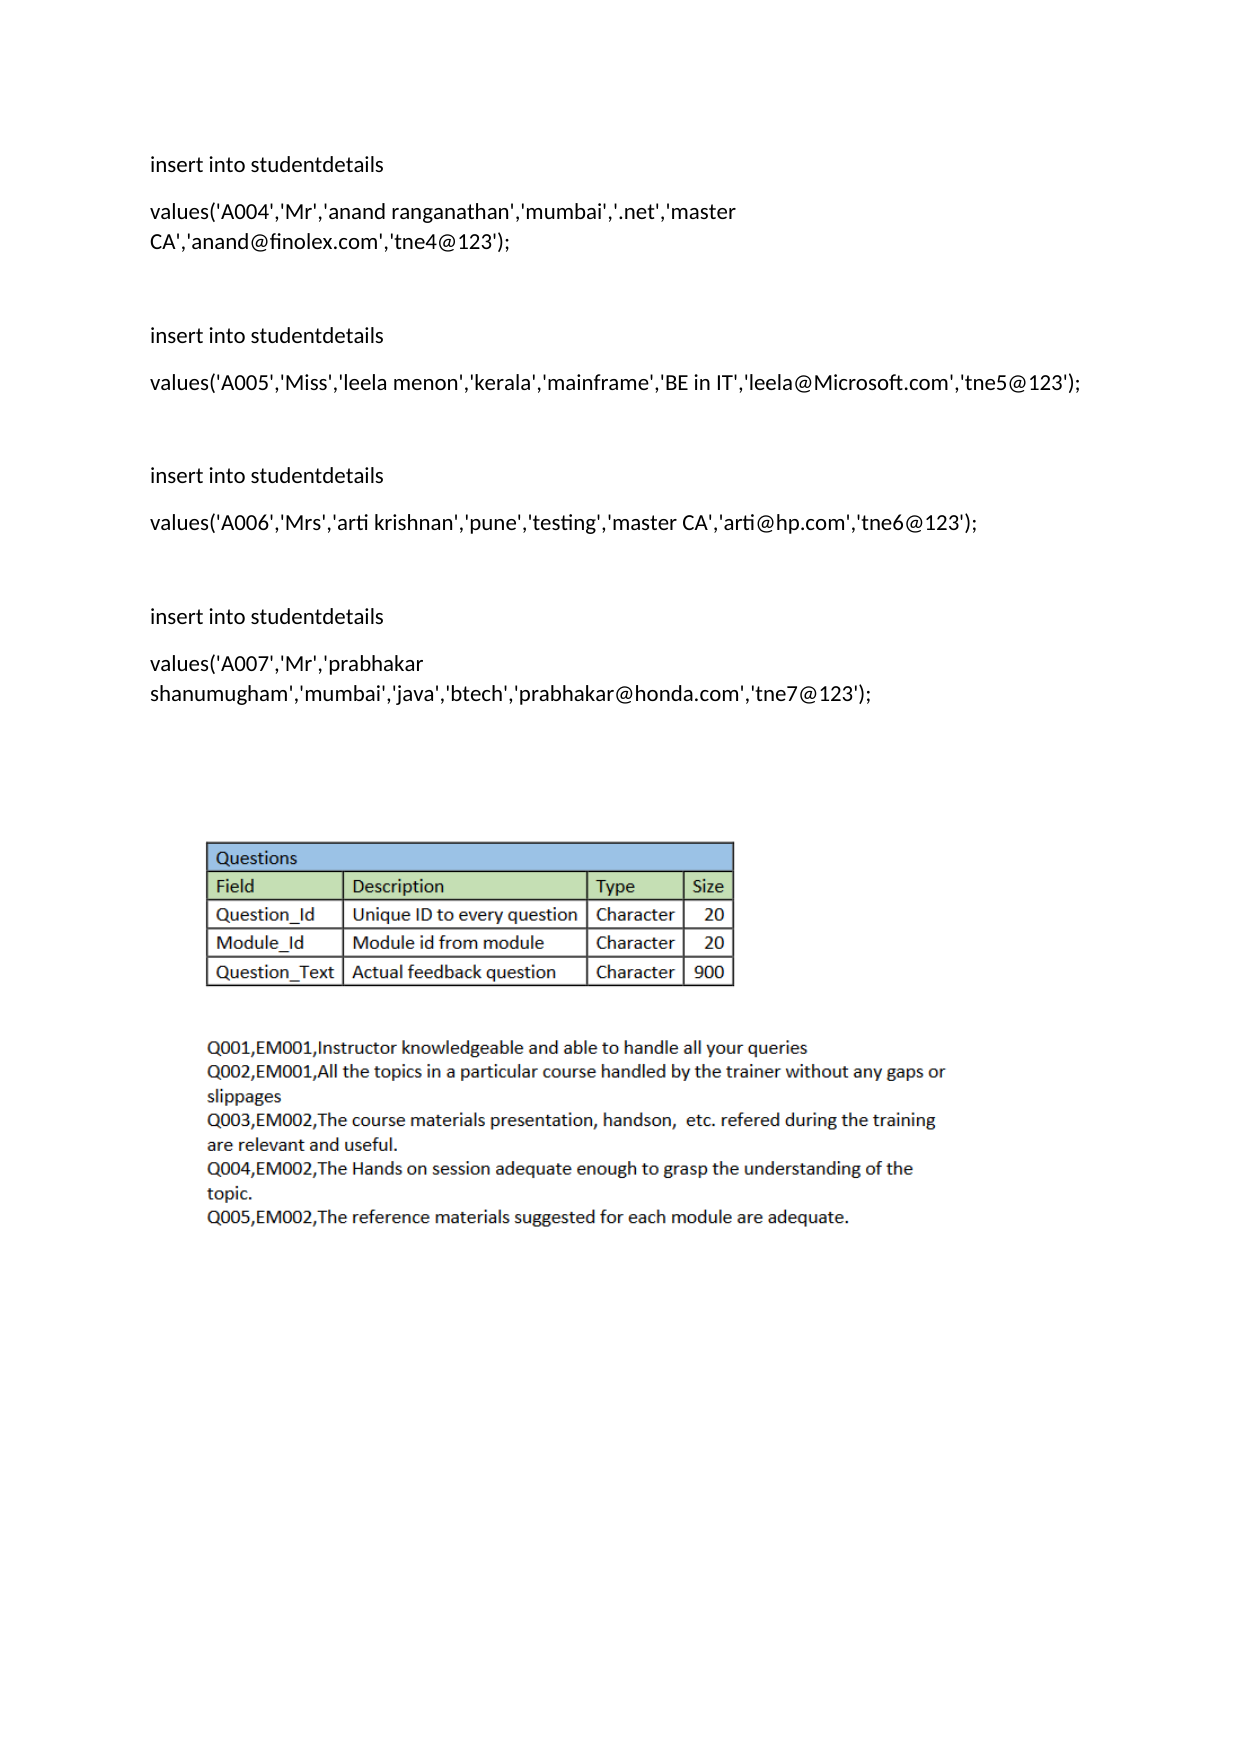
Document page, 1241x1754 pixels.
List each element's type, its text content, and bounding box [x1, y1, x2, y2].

text insert into studentdetails [150, 602, 1090, 630]
text values('A005','Miss','leela menon','kerala','mainframe','BE in IT','leela@Microsoft.com','tne5@123'); [150, 368, 1090, 396]
text insert into studentdetails [150, 321, 1090, 349]
picture [150, 819, 1072, 1280]
text values('A007','Mr','prabhakar shanumugham','mumbai','java','btech','prabhakar@honda.com','tne7@123'); [150, 649, 1090, 707]
text insert into studentdetails [150, 150, 1090, 178]
text insert into studentdetails [150, 461, 1090, 489]
text values('A006','Mrs','arti krishnan','pune','testing','master CA','arti@hp.com','tne6@123'); [150, 508, 1090, 536]
text values('A004','Mr','anand ranganathan','mumbai','.net','master CA','anand@finolex.com','tne4@123'); [150, 197, 1090, 255]
